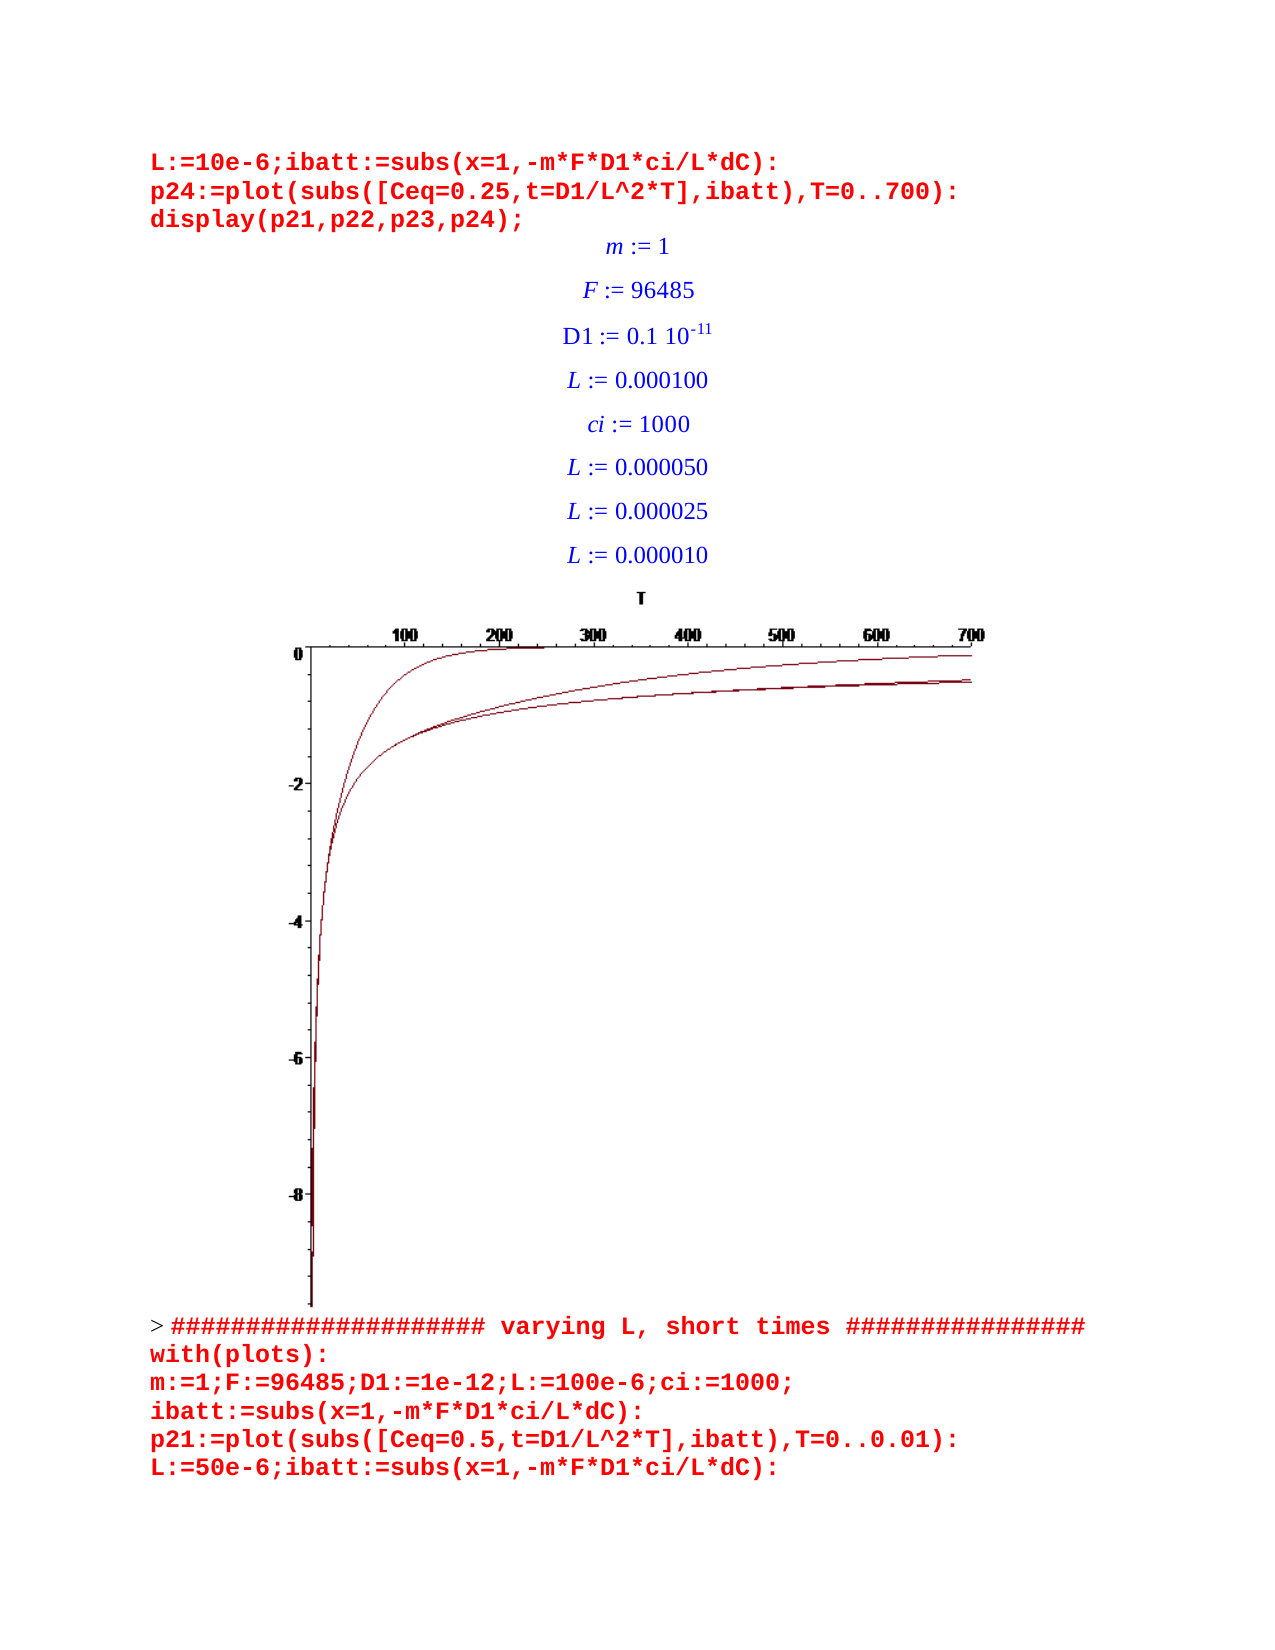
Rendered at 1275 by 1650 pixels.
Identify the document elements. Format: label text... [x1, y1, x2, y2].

text > ##################### varying L, short times ################ [150, 1311, 1125, 1342]
text L:=10e-6;ibatt:=subs(x=1,-m*F*D1*ci/L*dC): [150, 150, 1125, 178]
text ibatt:=subs(x=1,-m*F*D1*ci/L*dC): [150, 1398, 1125, 1427]
text p21:=plot(subs([Ceq=0.5,t=D1/L^2*T],ibatt),T=0..0.01): [150, 1427, 1125, 1455]
text with(plots): [150, 1342, 1125, 1370]
text display(p21,p22,p23,p24); [150, 207, 1125, 235]
text p24:=plot(subs([Ceq=0.25,t=D1/L^2*T],ibatt),T=0..700): [150, 178, 1125, 207]
text L:=50e-6;ibatt:=subs(x=1,-m*F*D1*ci/L*dC): [150, 1455, 1125, 1483]
picture [275, 587, 1000, 1311]
text m:=1;F:=96485;D1:=1e-12;L:=100e-6;ci:=1000; [150, 1370, 1125, 1398]
